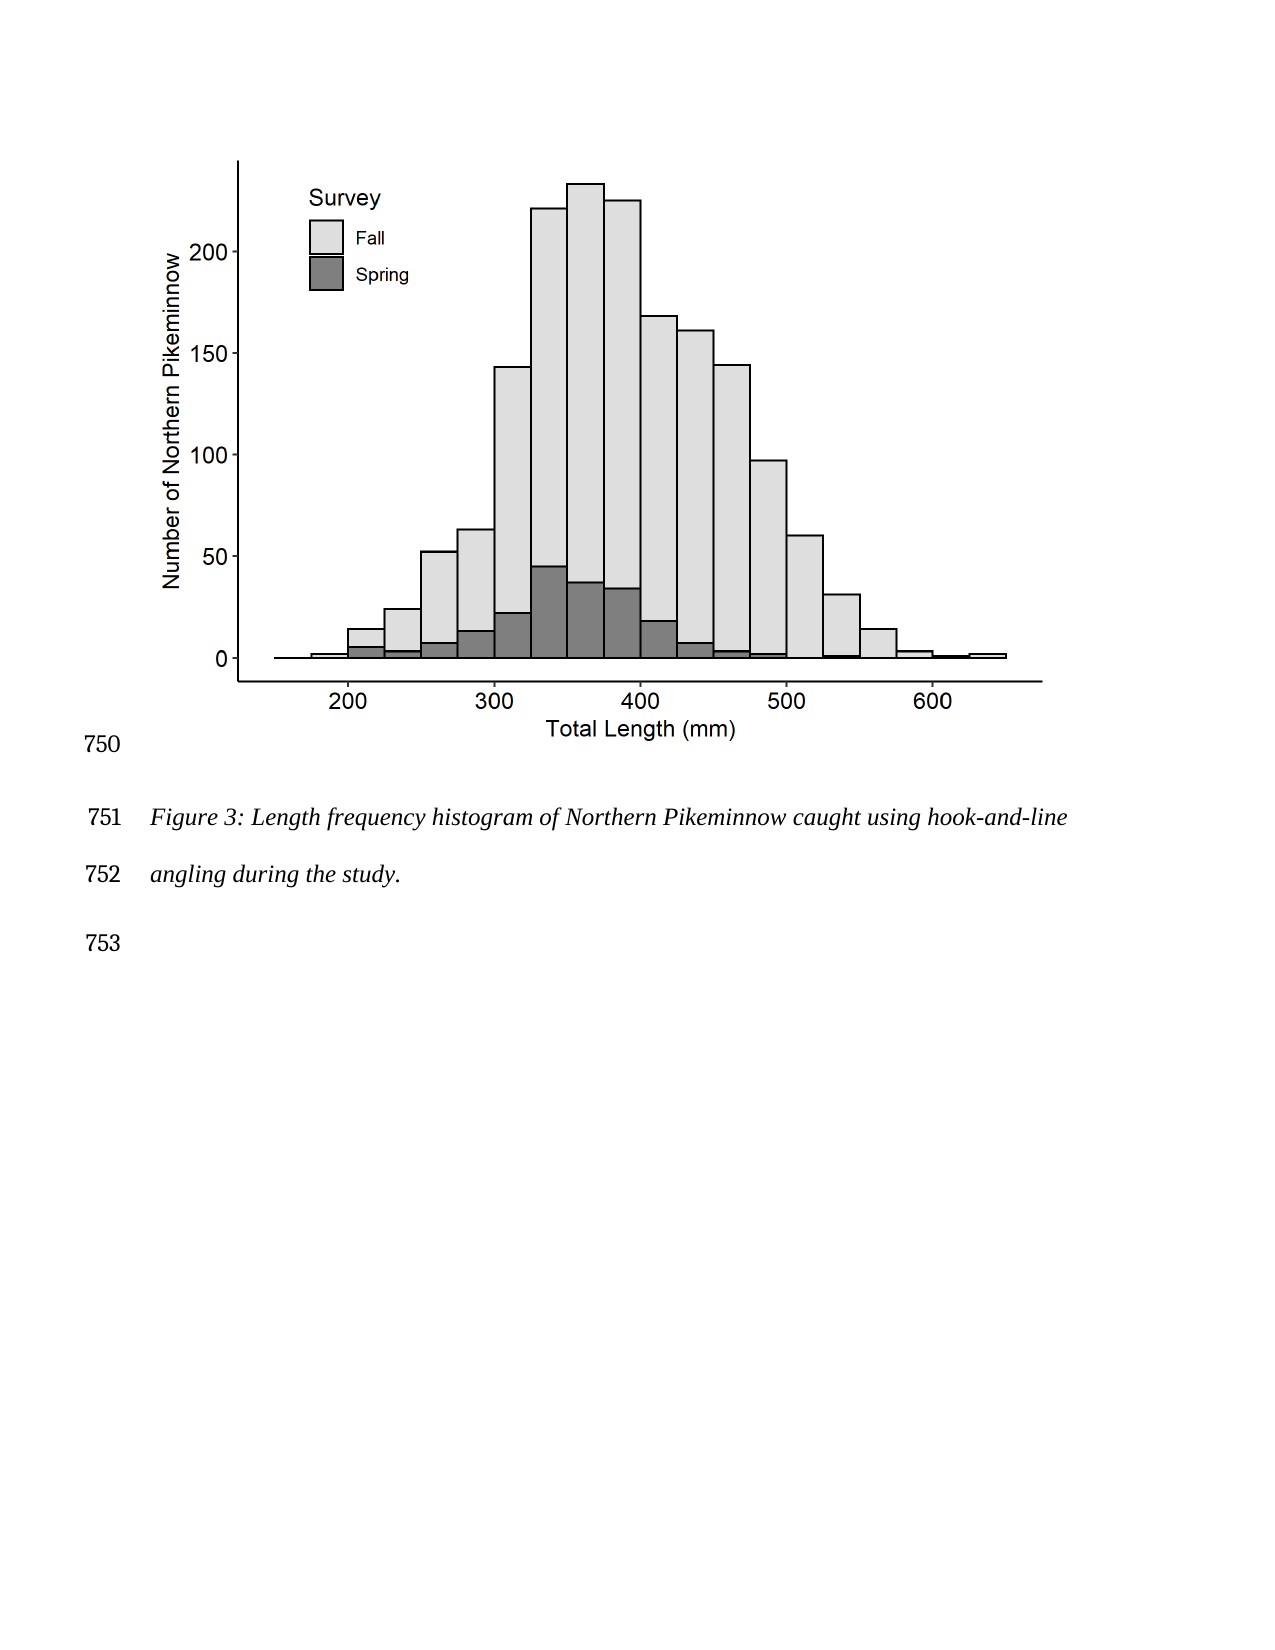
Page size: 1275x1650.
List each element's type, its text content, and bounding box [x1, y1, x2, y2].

text Figure 3: Length frequency histogram of Northern Pikeminnow caught using hook-and-line angling during the study. [150, 802, 1125, 888]
picture [150, 150, 1053, 752]
